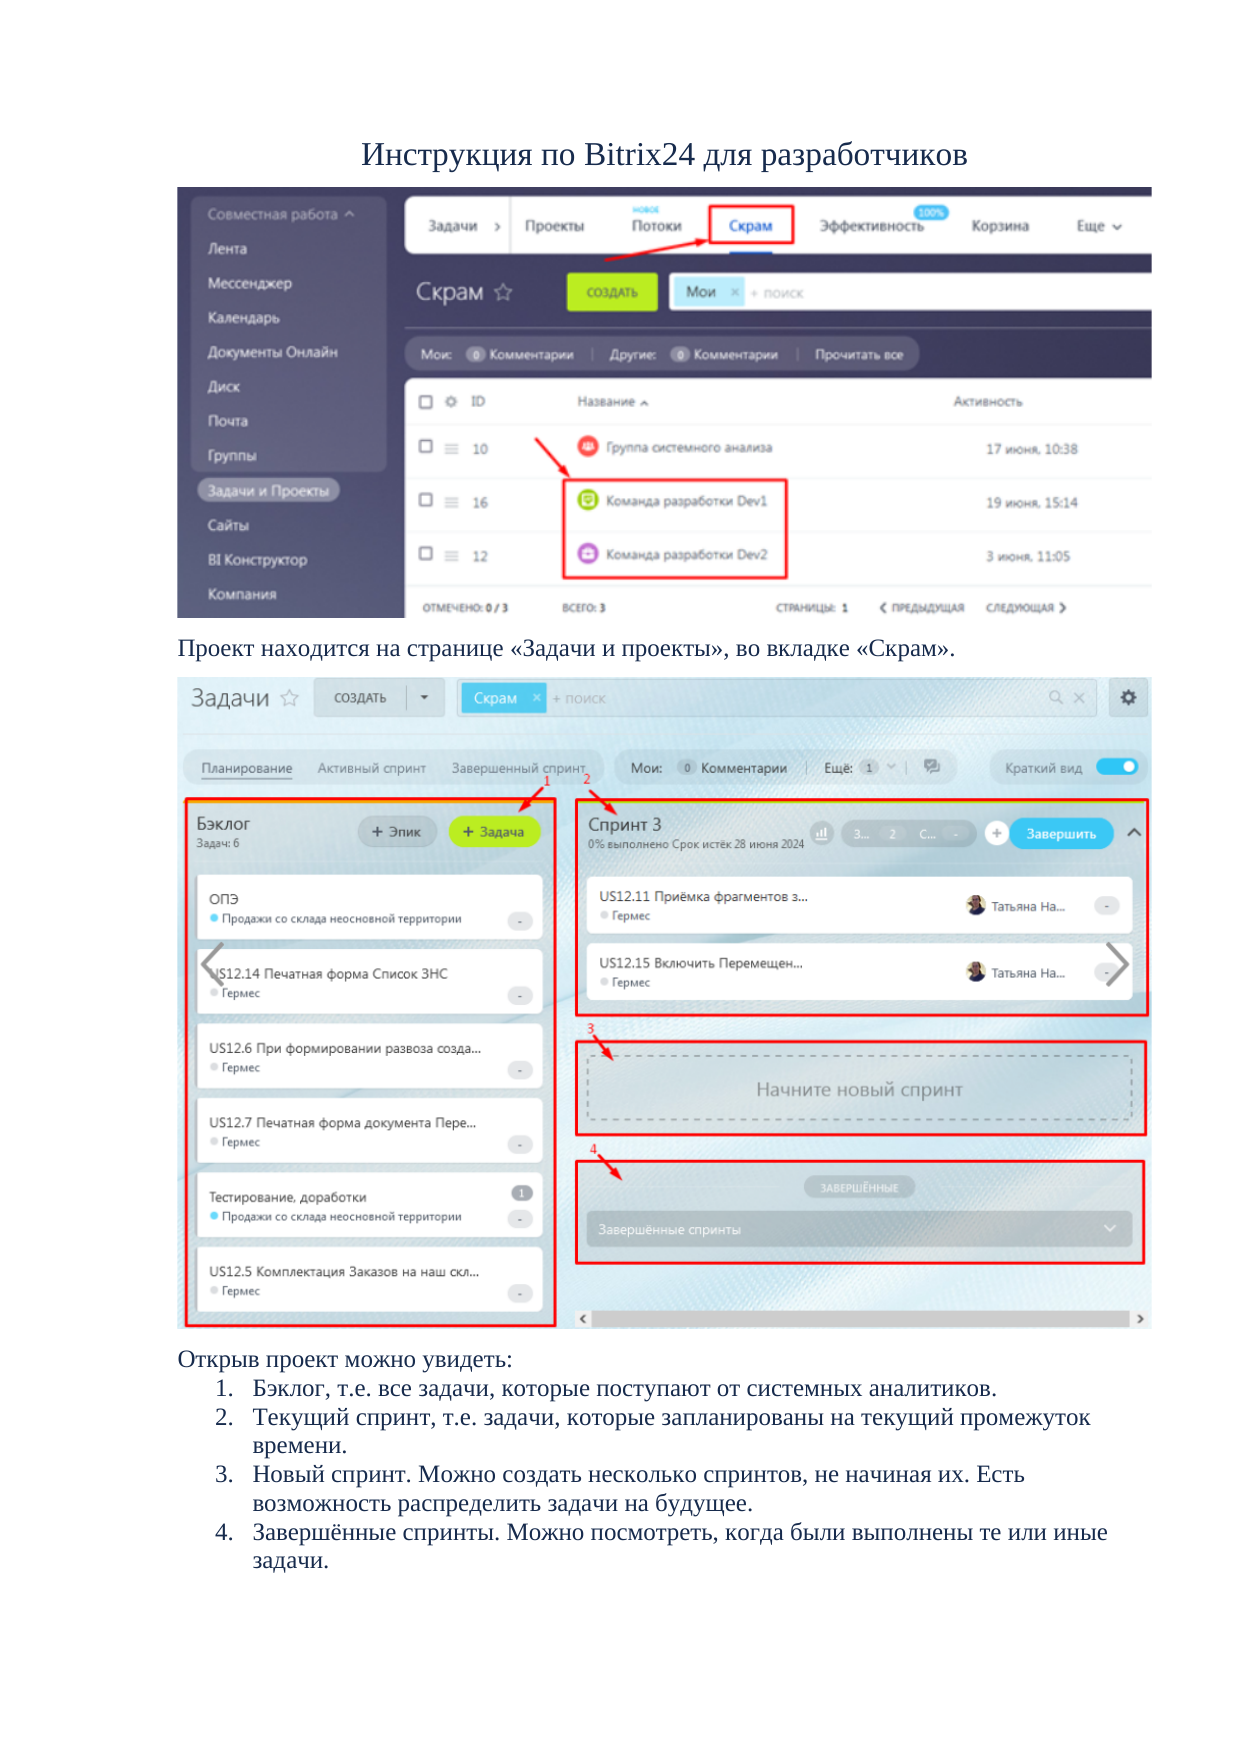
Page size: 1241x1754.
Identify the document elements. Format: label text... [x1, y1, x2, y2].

text Проект находится на странице «Задачи и проекты», во вкладке «Скрам». [177, 633, 1152, 662]
text Открыв проект можно увидеть: [177, 1344, 1152, 1373]
list Бэклог, т.е. все задачи, которые поступают от системных аналитиков. [215, 1373, 1152, 1402]
picture [177, 187, 1152, 618]
list Новый спринт. Можно создать несколько спринтов, не начиная их. Есть возможность распределить задачи на будущее. [215, 1459, 1152, 1517]
picture [177, 677, 1152, 1329]
list Текущий спринт, т.е. задачи, которые запланированы на текущий промежуток времени. [215, 1402, 1152, 1459]
list Завершённые спринты. Можно посмотреть, когда были выполнены те или иные задачи. [215, 1517, 1152, 1574]
text Инструкция по Bitrix24 для разработчиков [177, 134, 1152, 172]
